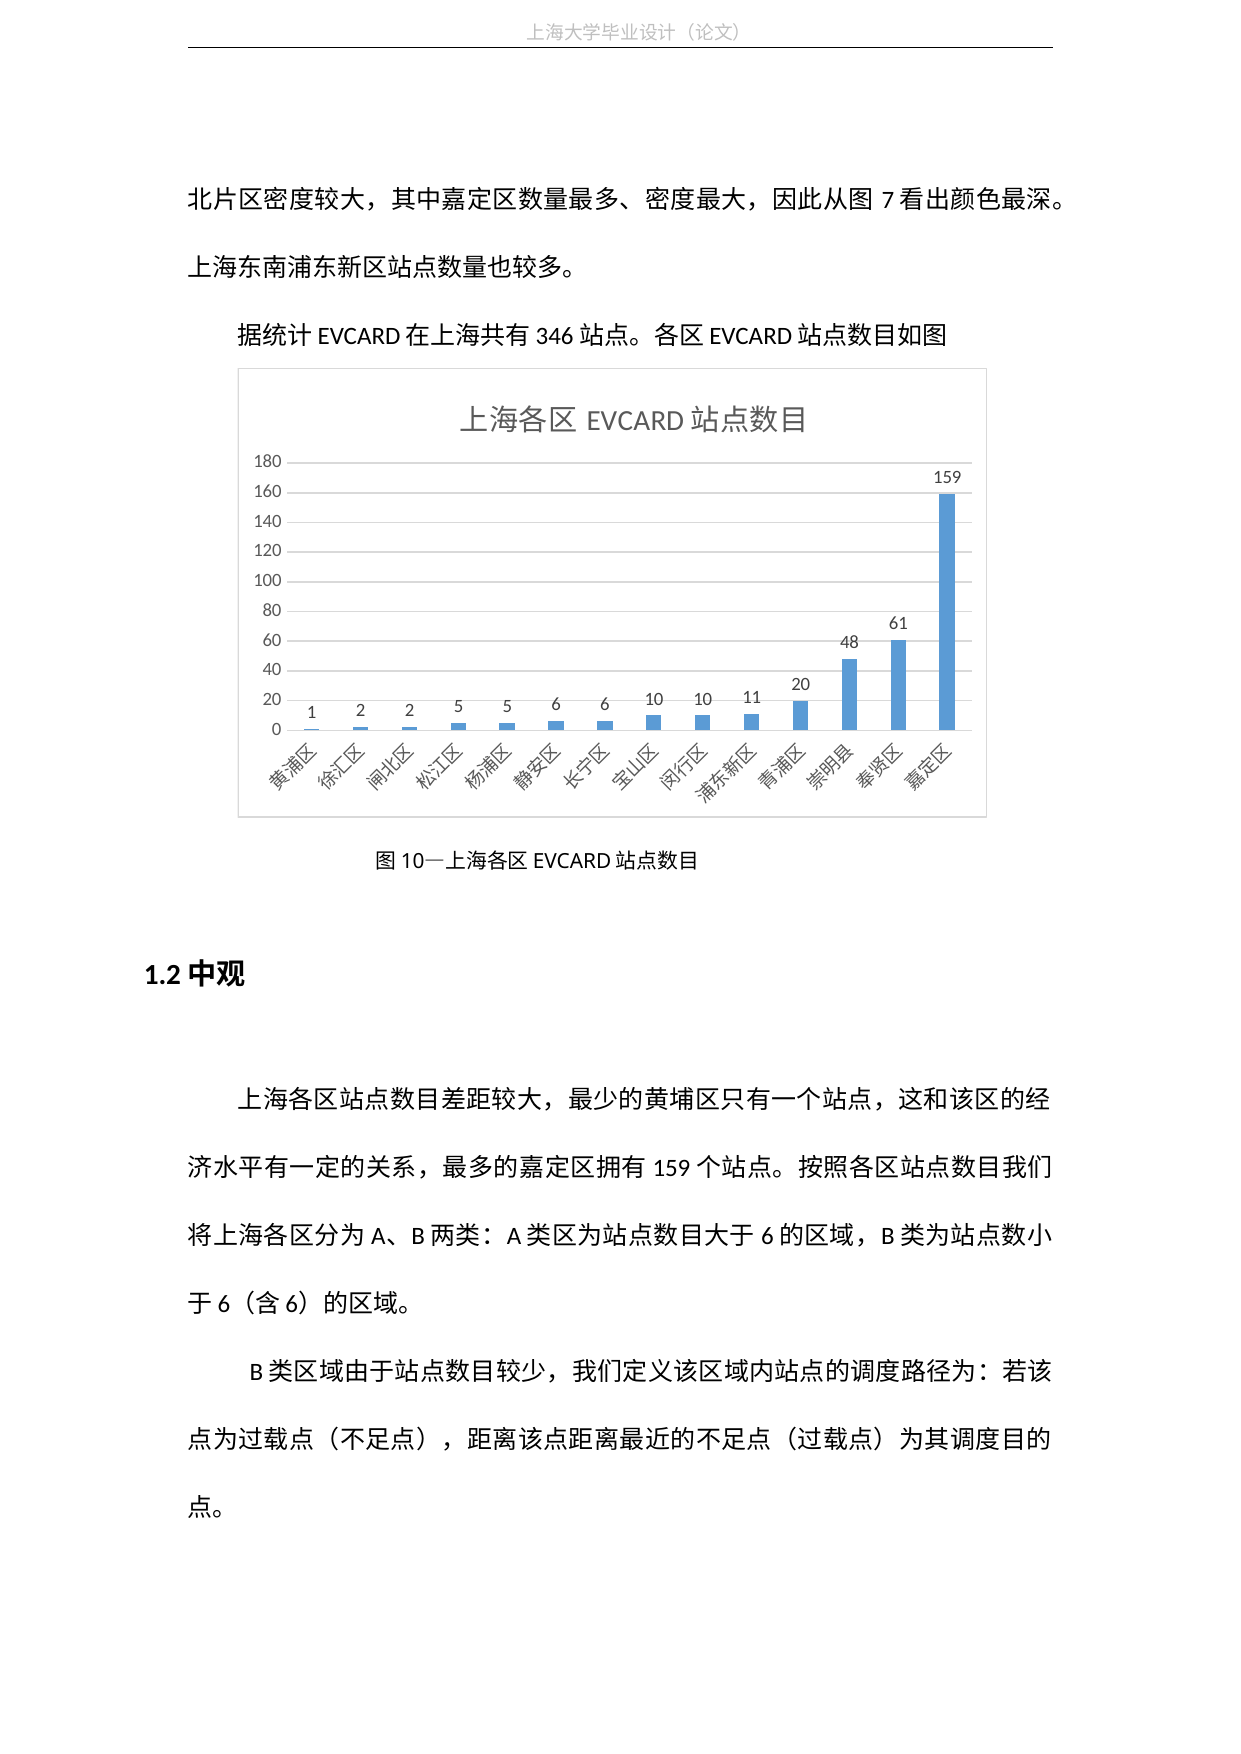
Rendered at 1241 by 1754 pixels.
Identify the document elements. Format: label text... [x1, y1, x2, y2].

subtitle 中观 [187, 938, 1053, 1006]
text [187, 164, 1053, 300]
text B类区域由于站点数目较少，我们定义该区域内站点的调度路径为：若该点为过载点（不足点），距离该点距离最近的不足点（过载点）为其调度目的点。 [187, 1336, 1053, 1539]
text 图 10—上海各区EVCARD站点数目 [187, 843, 1053, 877]
text 据统计EVCARD在上海共有346 站点。各区EVCARD站点数目如图 [187, 300, 1053, 368]
text 上海各区站点数目差距较大，最少的黄埔区只有一个站点，这和该区的经济水平有一定的关系，最多的嘉定区拥有159个站点。按照各区站点数目我们将上海各区分为A、B两类：A类区为站点数目大于6的区域，B类为站点数小于6（含6）的区域。 [187, 1064, 1053, 1336]
